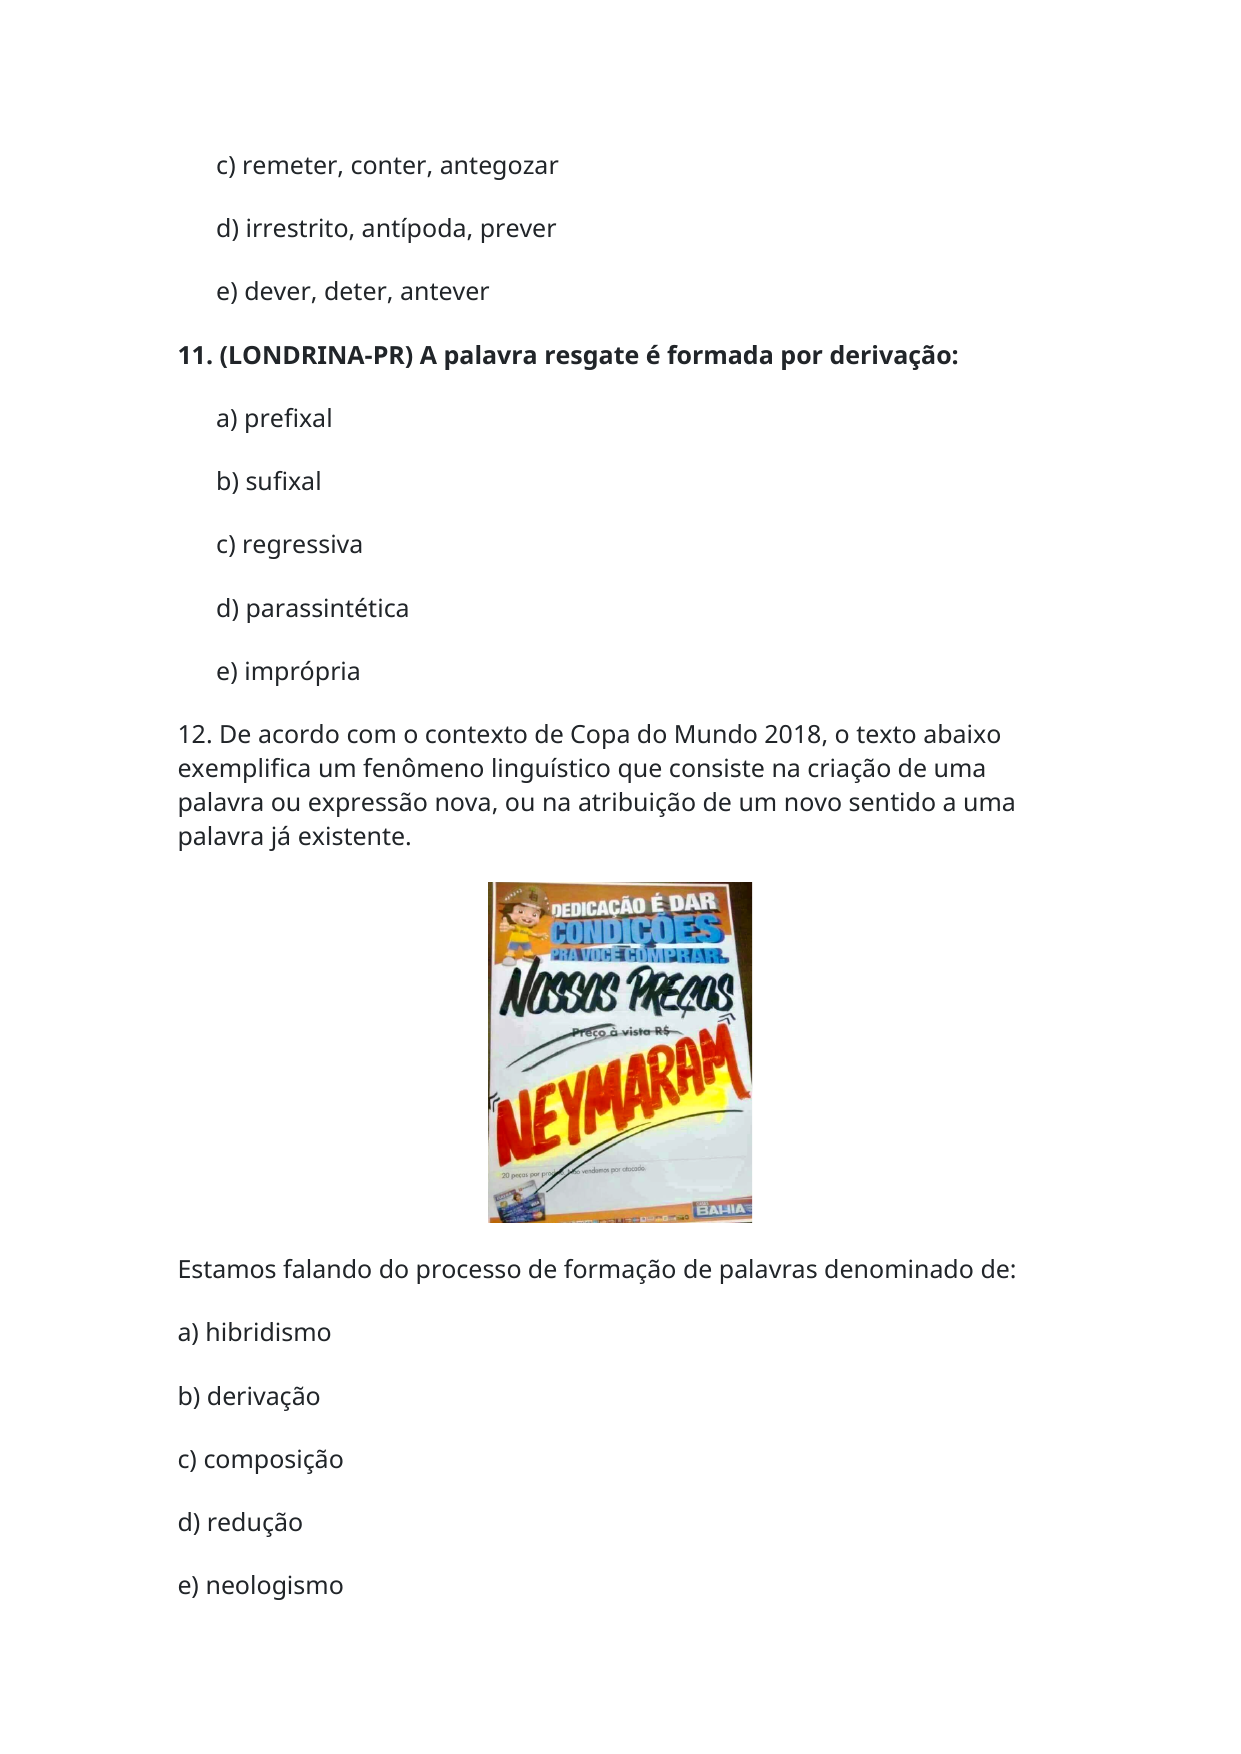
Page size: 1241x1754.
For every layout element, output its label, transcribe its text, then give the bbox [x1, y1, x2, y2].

text b) sufixal [177, 464, 1063, 498]
picture [488, 882, 753, 1223]
text d) redução [177, 1504, 1063, 1539]
text c) regressiva [177, 527, 1063, 561]
text e) neologismo [177, 1568, 1063, 1602]
text Estamos falando do processo de formação de palavras denominado de: [177, 1252, 1063, 1286]
text a) hibridismo [177, 1315, 1063, 1349]
text a) prefixal [177, 401, 1063, 434]
text c) composição [177, 1441, 1063, 1475]
text c) remeter, conter, antegozar [177, 148, 1063, 182]
text d) parassintética [177, 590, 1063, 624]
text e) imprópria [177, 653, 1063, 687]
text 11. (LONDRINA-PR) A palavra resgate é formada por derivação: [177, 337, 1063, 371]
text d) irrestrito, antípoda, prever [177, 211, 1063, 245]
text e) dever, deter, antever [177, 274, 1063, 308]
text 12. De acordo com o contexto de Copa do Mundo 2018, o texto abaixo exemplifica um fenômeno linguístico que consiste na criação de uma palavra ou expressão nova, ou na atribuição de um novo sentido a uma palavra já existente. [177, 717, 1063, 853]
text b) derivação [177, 1378, 1063, 1412]
